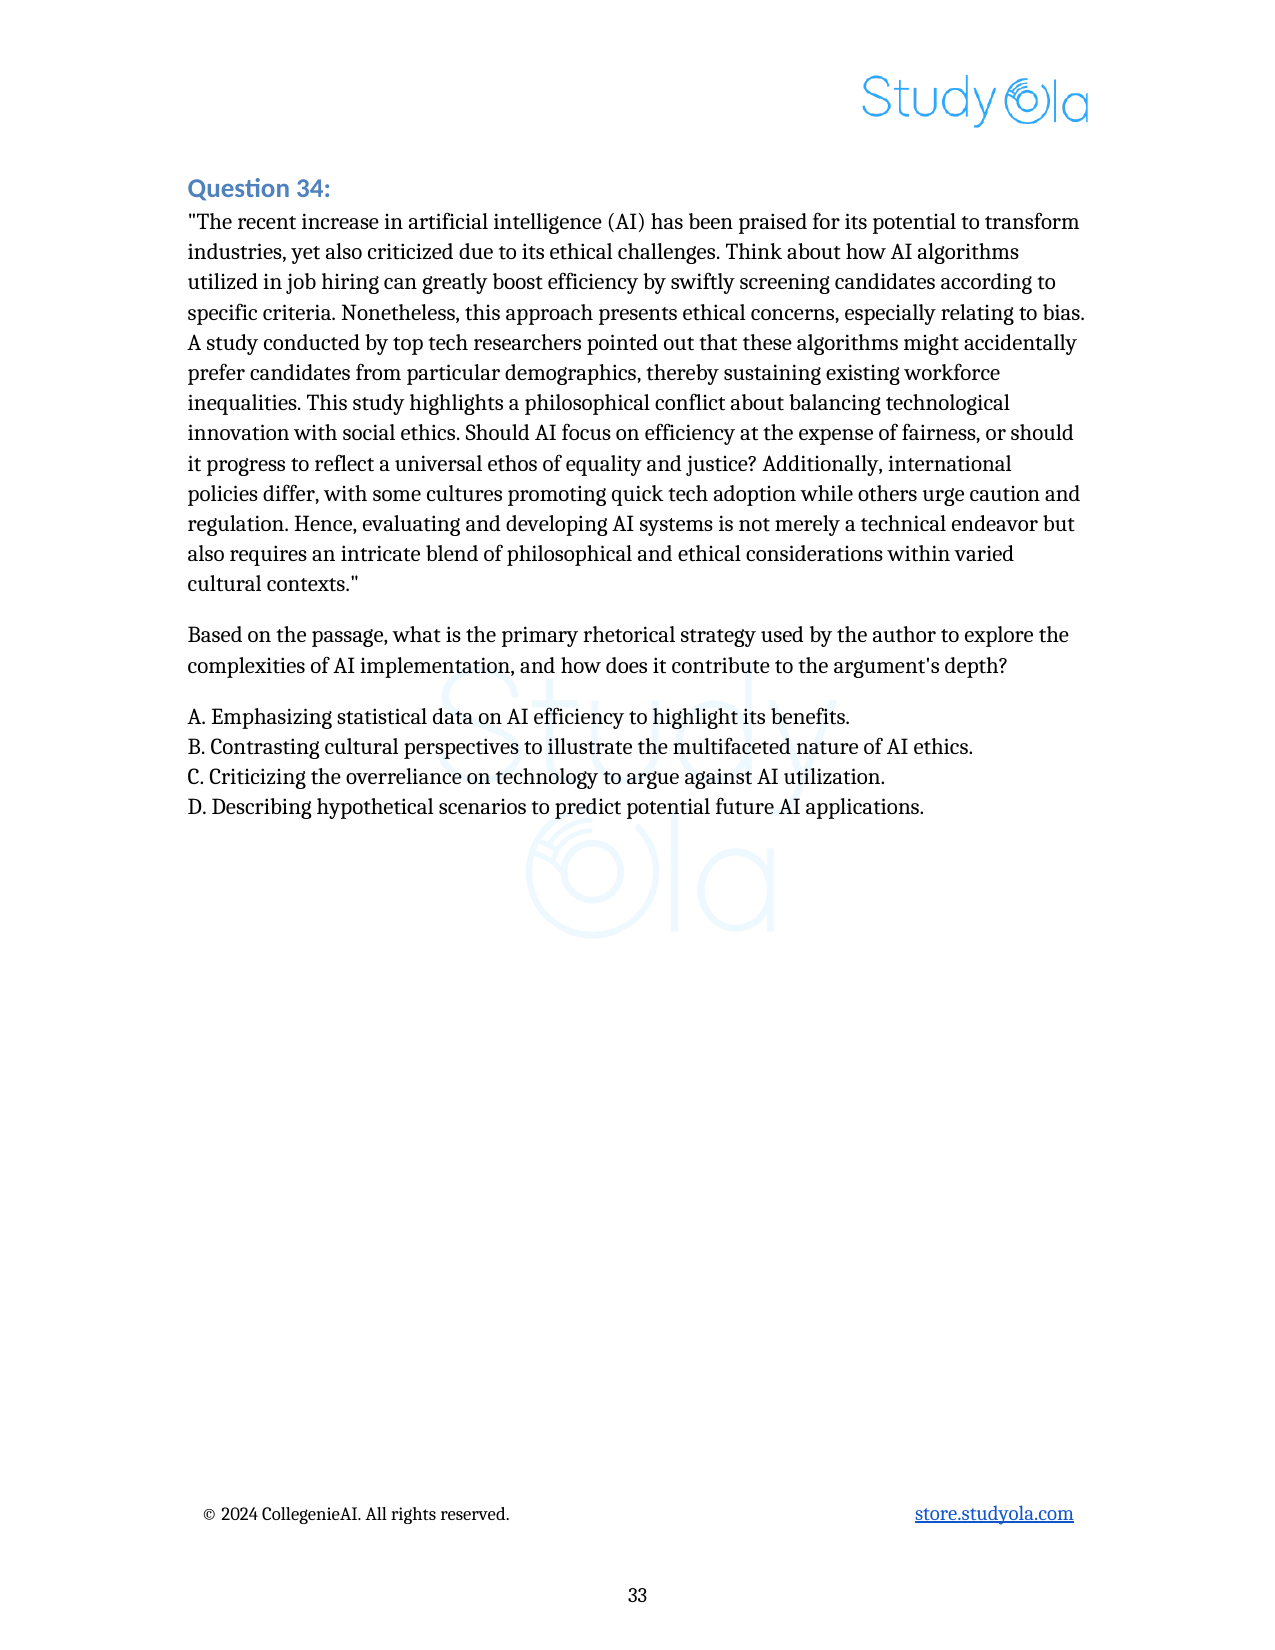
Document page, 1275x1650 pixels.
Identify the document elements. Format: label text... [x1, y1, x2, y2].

picture [187, 163, 1088, 1437]
picture [862, 75, 1088, 128]
subtitle Question 34: [187, 171, 1087, 204]
text A. Emphasizing statistical data on AI efficiency to highlight its benefits. B. Contrasting cultural perspectives to illustrate the multifaceted nature of AI ethics. C. Criticizing the overreliance on technology to argue against AI utilization. D. Describing hypothetical scenarios to predict potential future AI applications. [187, 703, 1087, 821]
text "The recent increase in artificial intelligence (AI) has been praised for its potential to transform industries, yet also criticized due to its ethical challenges. Think about how AI algorithms utilized in job hiring can greatly boost efficiency by swiftly screening candidates according to specific criteria. Nonetheless, this approach presents ethical concerns, especially relating to bias. A study conducted by top tech researchers pointed out that these algorithms might accidentally prefer candidates from particular demographics, thereby sustaining existing workforce inequalities. This study highlights a philosophical conflict about balancing technological innovation with social ethics. Should AI focus on efficiency at the expense of fairness, or should it progress to reflect a universal ethos of equality and justice? Additionally, international policies differ, with some cultures promoting quick tech adoption while others urge caution and regulation. Hence, evaluating and developing AI systems is not merely a technical endeavor but also requires an intricate blend of philosophical and ethical considerations within varied cultural contexts." [187, 209, 1087, 598]
text Based on the passage, what is the primary rhetorical strategy used by the author to explore the complexities of AI implementation, and how does it contribute to the argument's depth? [187, 622, 1087, 679]
